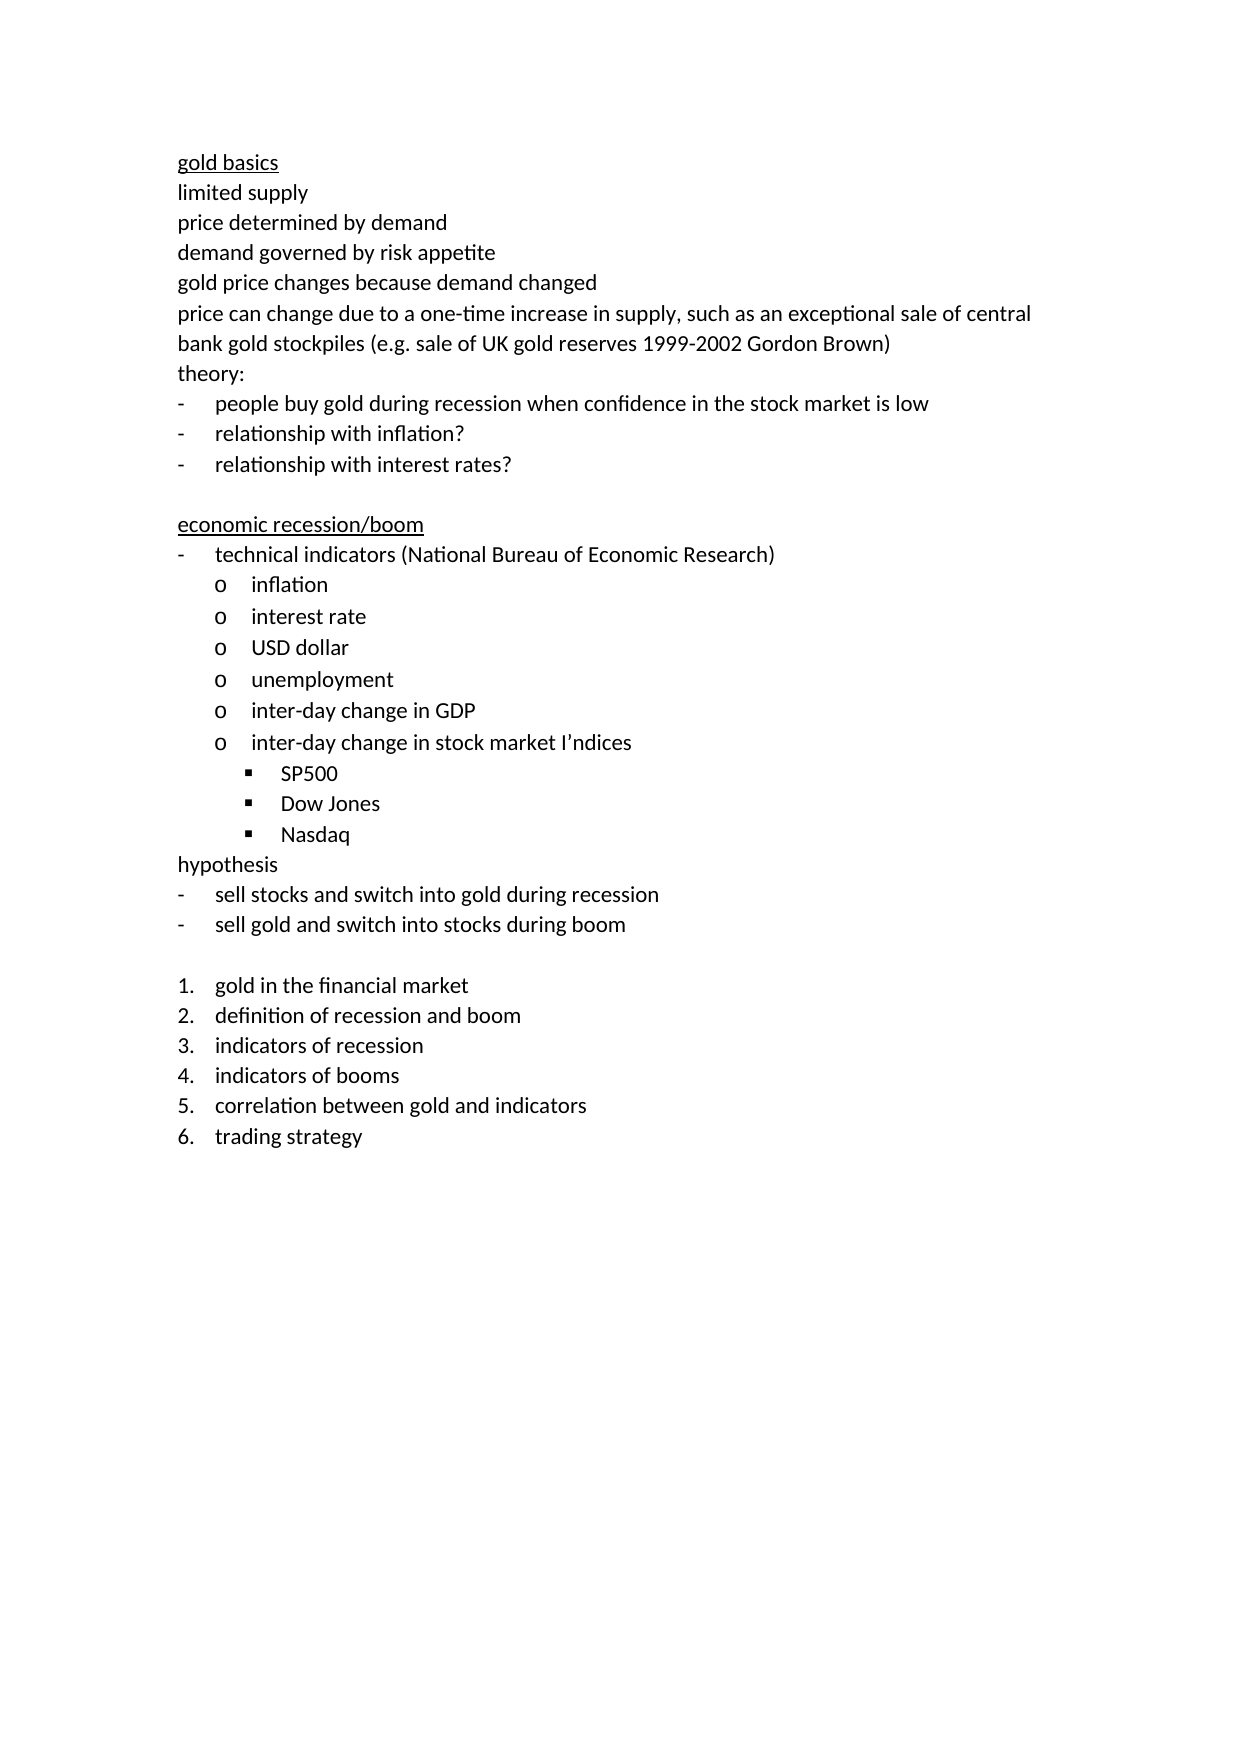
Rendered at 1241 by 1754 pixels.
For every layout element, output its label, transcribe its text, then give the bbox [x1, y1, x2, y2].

text theory: [177, 359, 1063, 387]
list inflation [213, 571, 1063, 600]
list Dow Jones [243, 789, 1063, 817]
text limited supply [177, 178, 1063, 206]
list technical indicators (National Bureau of Economic Research) [177, 540, 1063, 568]
list inter-day change in stock market I’ndices [213, 728, 1063, 757]
list sell gold and switch into stocks during boom [177, 910, 1063, 938]
text gold basics [177, 148, 1063, 176]
list indicators of recession [177, 1031, 1063, 1059]
text gold price changes because demand changed [177, 268, 1063, 296]
text demand governed by risk appetite [177, 238, 1063, 266]
list definition of recession and boom [177, 1001, 1063, 1029]
list gold in the financial market [177, 971, 1063, 999]
text price can change due to a one-time increase in supply, such as an exceptional sale of central bank gold stockpiles (e.g. sale of UK gold reserves 1999-2002 Gordon Brown) [177, 299, 1063, 357]
list Nasdaq [243, 820, 1063, 848]
list sell stocks and switch into gold during recession [177, 880, 1063, 908]
list trading strategy [177, 1122, 1063, 1150]
list correlation between gold and indicators [177, 1092, 1063, 1119]
text price determined by demand [177, 208, 1063, 236]
list USD dollar [213, 633, 1063, 663]
text economic recession/boom [177, 510, 1063, 538]
list indicators of booms [177, 1061, 1063, 1089]
list people buy gold during recession when confidence in the stock market is low [177, 389, 1063, 417]
list relationship with interest rates? [177, 450, 1063, 478]
list inter-day change in GDP [213, 696, 1063, 726]
list relationship with inflation? [177, 419, 1063, 447]
text hypothesis [177, 850, 1063, 878]
list unemployment [213, 665, 1063, 694]
list interest rate [213, 602, 1063, 631]
list SP500 [243, 759, 1063, 787]
